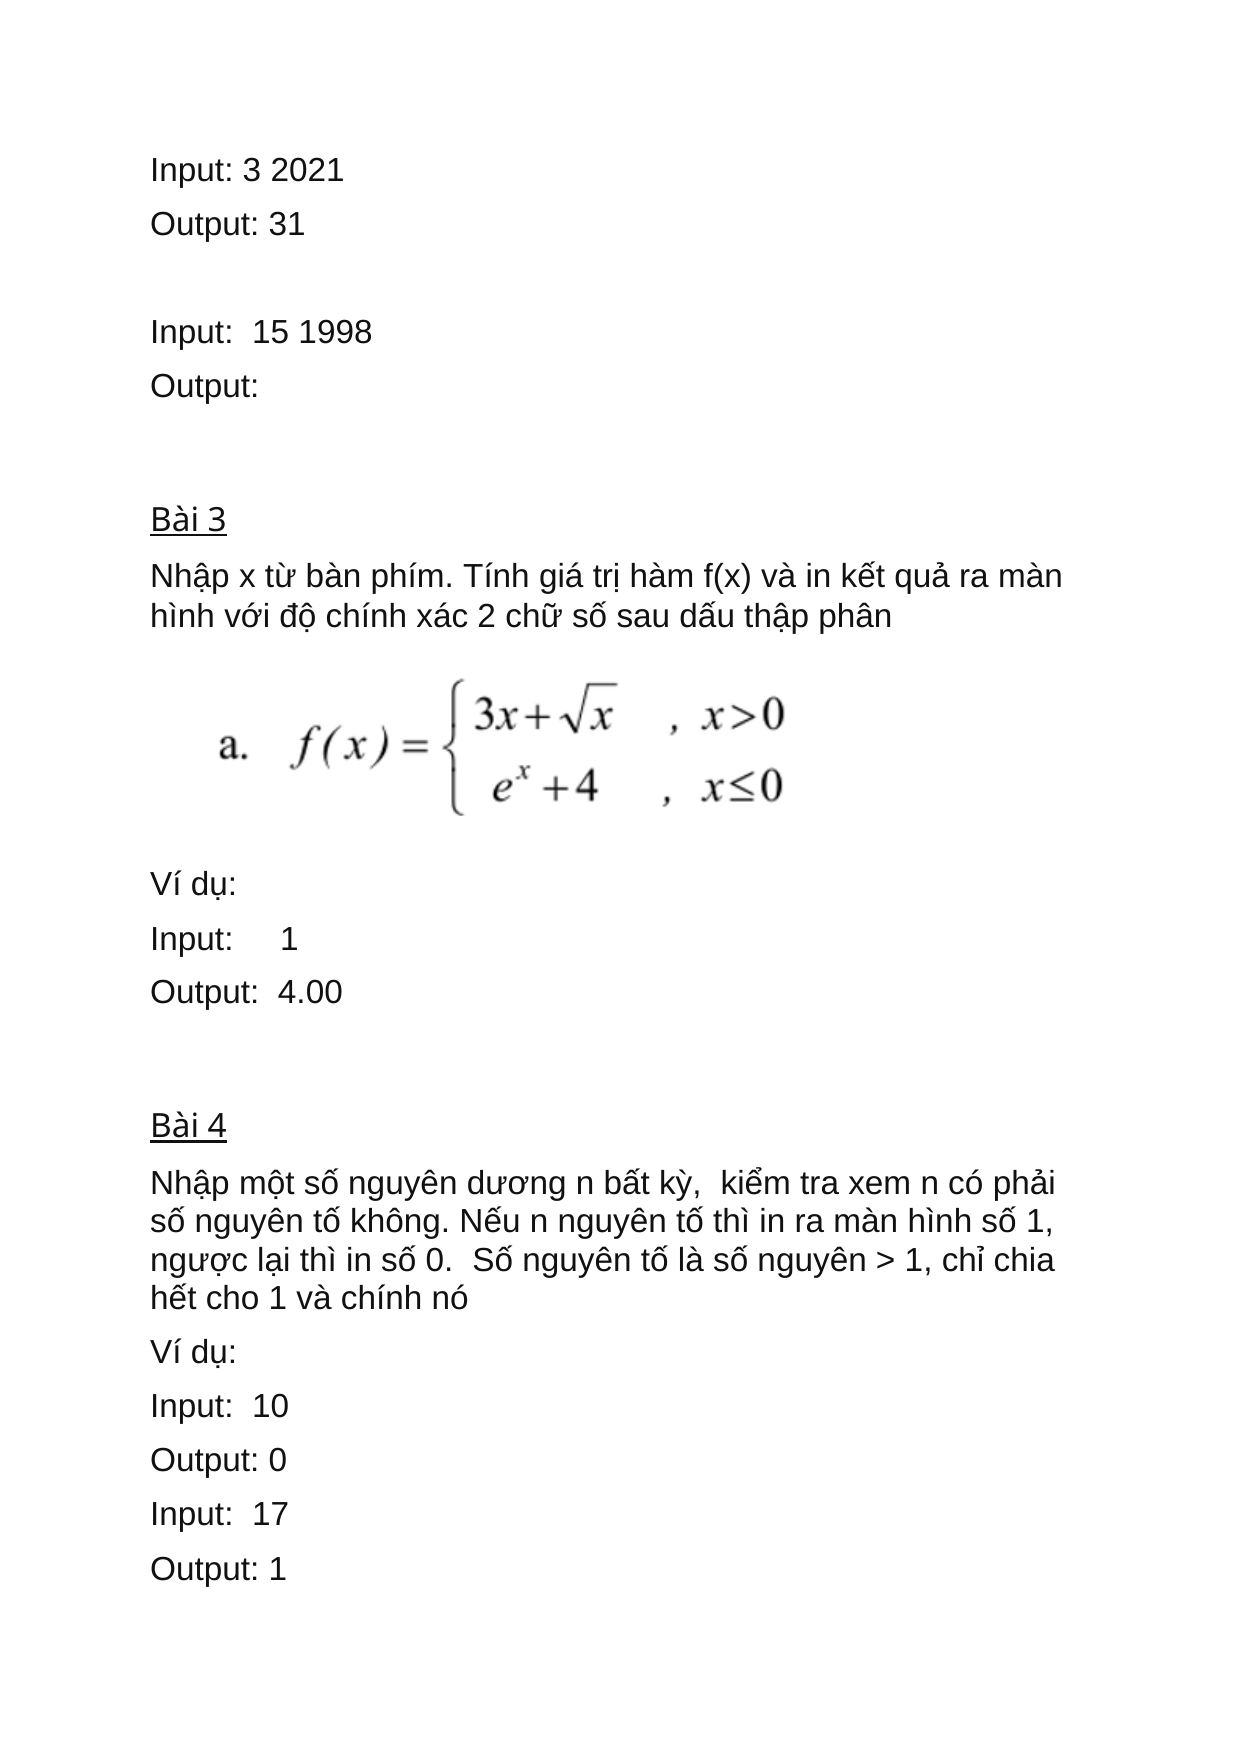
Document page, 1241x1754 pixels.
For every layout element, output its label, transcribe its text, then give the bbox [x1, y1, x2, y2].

text Nhập một số nguyên dương n bất kỳ, kiểm tra xem n có phải số nguyên tố không. Nếu n nguyên tố thì in ra màn hình số 1, ngược lại thì in số 0. Số nguyên tố là số nguyên > 1, chỉ chia hết cho 1 và chính nó [150, 1163, 1090, 1317]
text Output: 1 [150, 1548, 1090, 1587]
text Output: [150, 366, 1090, 405]
text Output: 31 [150, 204, 1090, 242]
subtitle Bài 3 [150, 496, 1090, 541]
subtitle Bài 4 [150, 1102, 1090, 1147]
text Output: 4.00 [150, 973, 1090, 1011]
text Ví dụ: [150, 1332, 1090, 1371]
text Input: 1 [150, 918, 1090, 957]
text Input: 17 [150, 1494, 1090, 1533]
picture [150, 650, 985, 849]
text Ví dụ: [150, 864, 1090, 903]
text Input: 3 2021 [150, 150, 1090, 188]
text Input: 15 1998 [150, 312, 1090, 351]
text ﻿Nhập x từ bàn phím. Tính giá trị hàm f(x) và in kết quả ra màn hình với độ chính xác 2 chữ số sau dấu thập phân [150, 557, 1090, 634]
text Input: 10 [150, 1386, 1090, 1425]
text Output: 0 [150, 1440, 1090, 1479]
